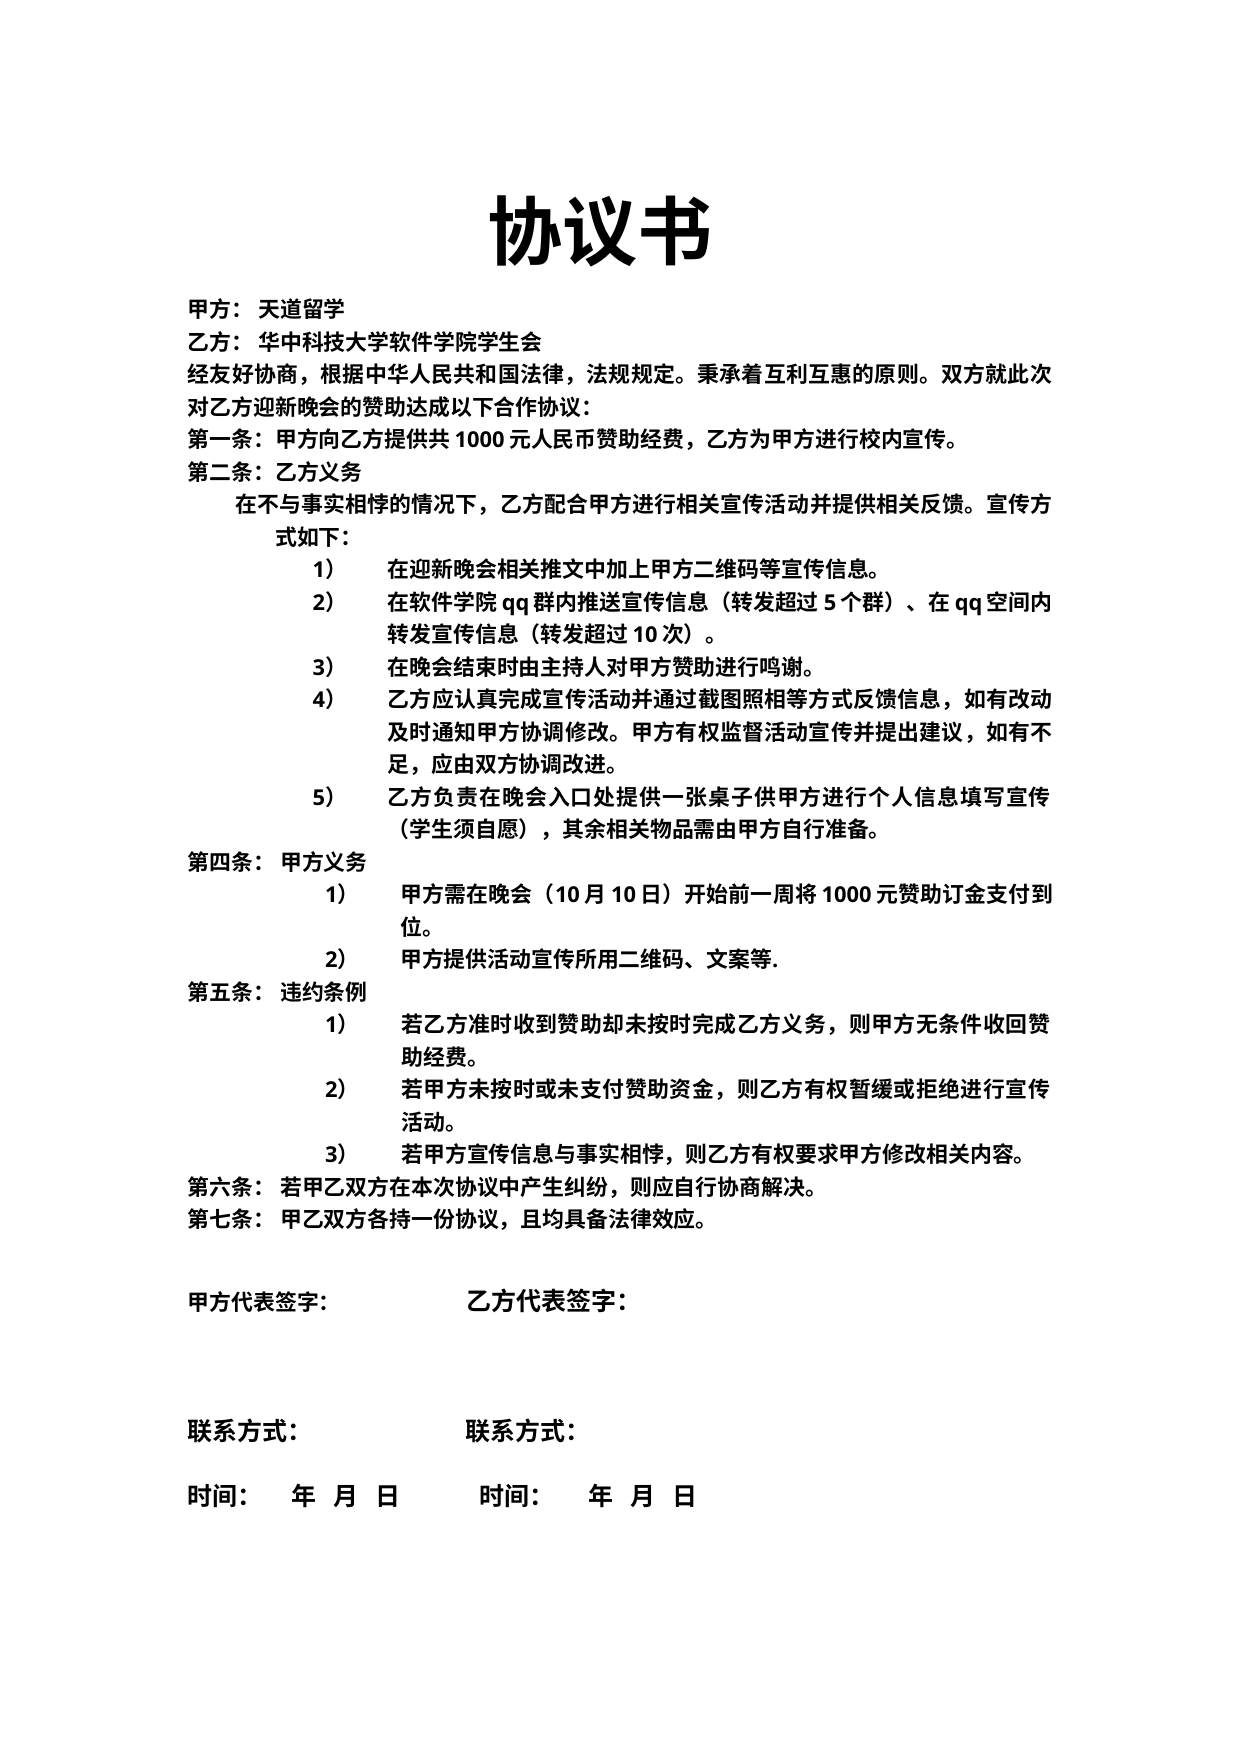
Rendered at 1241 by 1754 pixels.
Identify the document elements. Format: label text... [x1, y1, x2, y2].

text 第七条： 甲乙双方各持一份协议，且均具备法律效应。 [187, 1202, 1053, 1234]
list 甲方需在晚会（10月10日）开始前一周将1000元赞助订金支付到位。 [325, 877, 1053, 942]
text 第六条： 若甲乙双方在本次协议中产生纠纷，则应自行协商解决。 [187, 1169, 1053, 1202]
list 甲方提供活动宣传所用二维码、文案等. [325, 942, 1053, 974]
text 第五条： 违约条例 [187, 974, 1053, 1007]
text 乙方： 华中科技大学软件学院学生会 [187, 324, 1053, 357]
list 在晚会结束时由主持人对甲方赞助进行鸣谢。 [312, 649, 1053, 682]
text 甲方： 天道留学 [187, 292, 1053, 324]
list 在迎新晚会相关推文中加上甲方二维码等宣传信息。 [312, 552, 1053, 584]
text 第四条： 甲方义务 [187, 844, 1053, 877]
text 联系方式： 联系方式： [187, 1397, 1053, 1462]
list 在软件学院qq群内推送宣传信息（转发超过5个群）、在qq空间内转发宣传信息（转发超过10次）。 [312, 584, 1053, 649]
text 第一条：甲方向乙方提供共1000元人民币赞助经费，乙方为甲方进行校内宣传。 [187, 422, 1053, 454]
text 在不与事实相悖的情况下，乙方配合甲方进行相关宣传活动并提供相关反馈。宣传方式如下： [187, 487, 1053, 552]
text 时间： 年 月 日 时间： 年 月 日 [187, 1462, 1053, 1527]
text 第二条：乙方义务 [187, 454, 1053, 487]
text 协议书 [187, 162, 1053, 292]
list 乙方负责在晚会入口处提供一张桌子供甲方进行个人信息填写宣传（学生须自愿），其余相关物品需由甲方自行准备。 [312, 779, 1053, 844]
text 经友好协商，根据中华人民共和国法律，法规规定。秉承着互利互惠的原则。双方就此次对乙方迎新晚会的赞助达成以下合作协议： [187, 357, 1053, 422]
text 甲方代表签字： 乙方代表签字： [187, 1267, 1053, 1332]
list 若甲方未按时或未支付赞助资金，则乙方有权暂缓或拒绝进行宣传活动。 [325, 1072, 1053, 1137]
list 若乙方准时收到赞助却未按时完成乙方义务，则甲方无条件收回赞助经费。 [325, 1007, 1053, 1072]
list 乙方应认真完成宣传活动并通过截图照相等方式反馈信息，如有改动及时通知甲方协调修改。甲方有权监督活动宣传并提出建议，如有不足，应由双方协调改进。 [312, 682, 1053, 779]
list 若甲方宣传信息与事实相悖，则乙方有权要求甲方修改相关内容。 [325, 1137, 1053, 1169]
